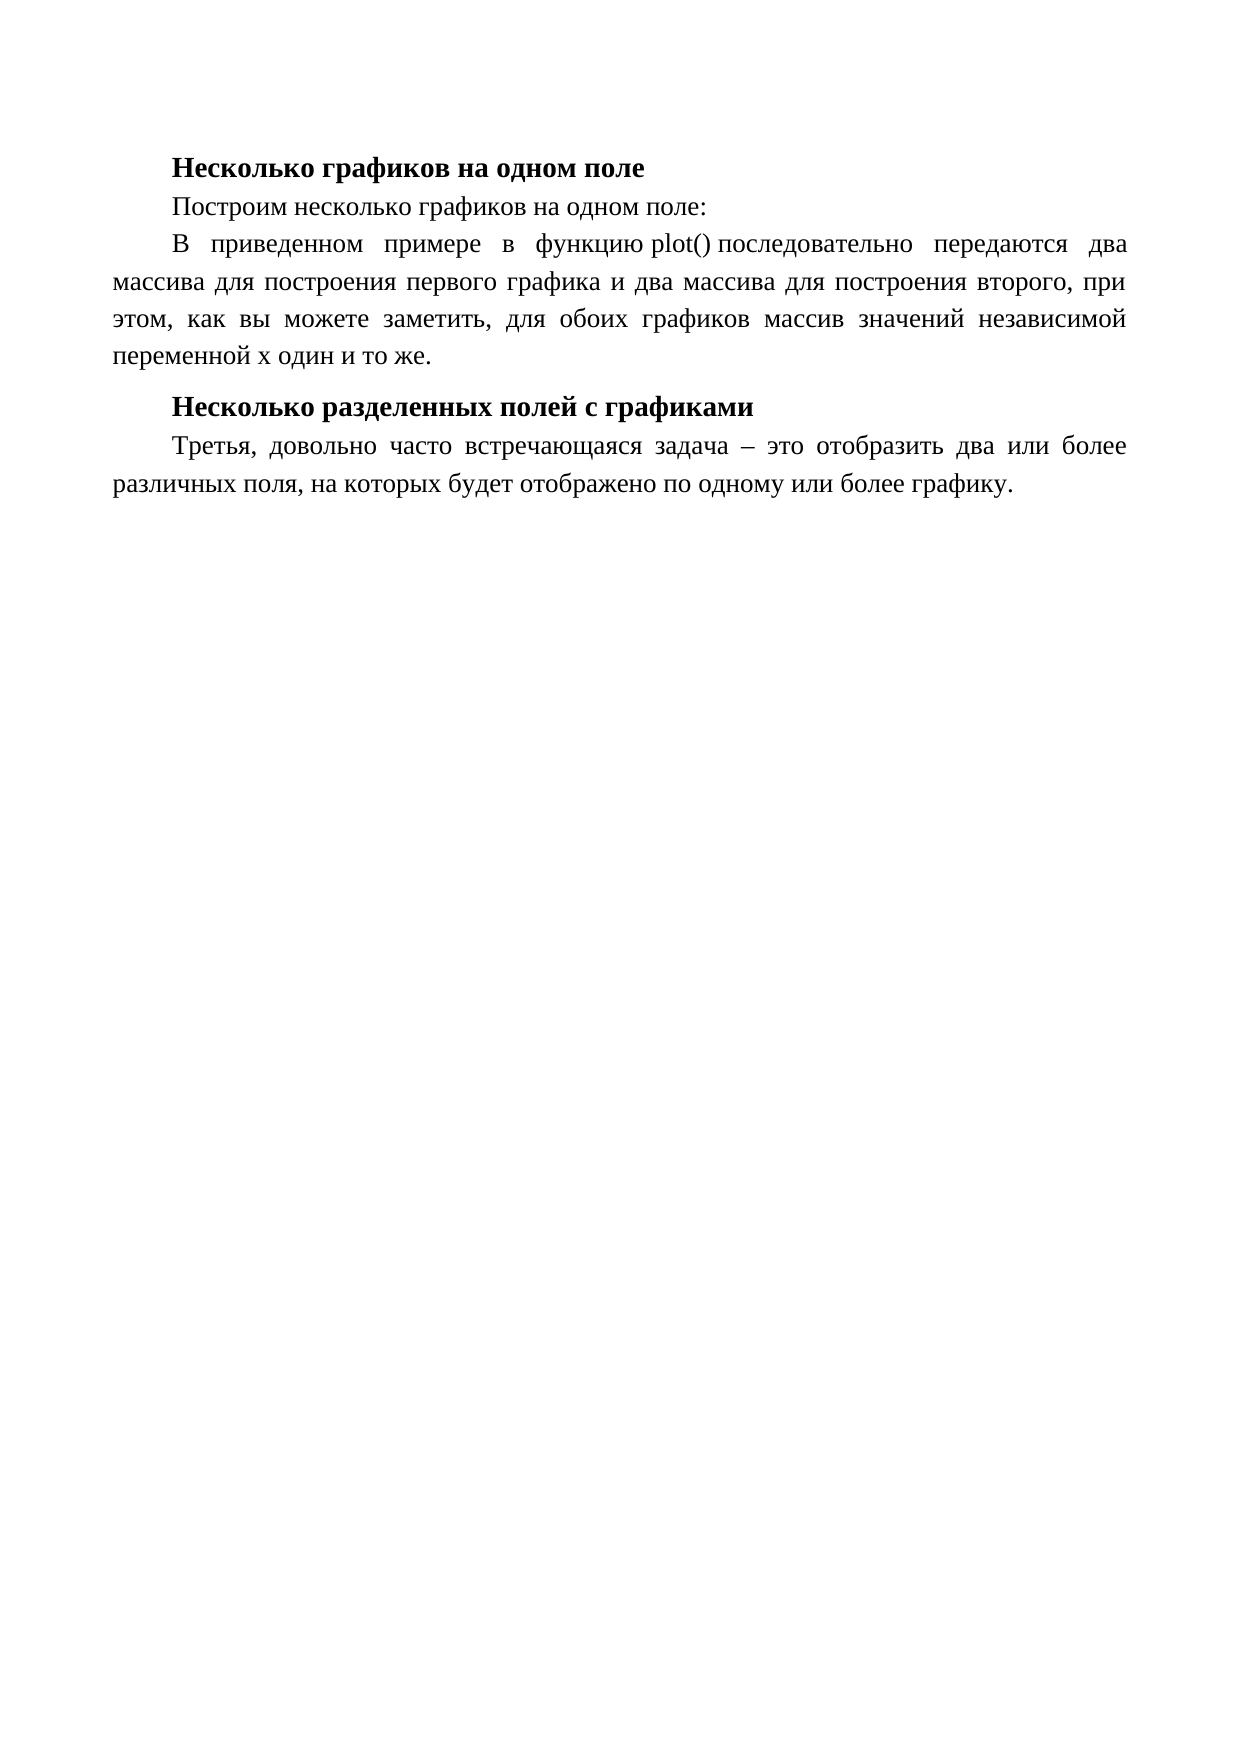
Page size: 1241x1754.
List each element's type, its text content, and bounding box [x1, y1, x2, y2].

text В приведенном примере в функцию plot() последовательно передаются два массива для построения первого графика и два массива для построения второго, при этом, как вы можете заметить, для обоих графиков массив значений независимой переменной x один и то же. [112, 228, 1128, 371]
text Построим несколько графиков на одном поле: [112, 190, 1128, 221]
text Несколько разделенных полей с графиками [112, 389, 1128, 423]
text Несколько графиков на одном поле [112, 150, 1128, 183]
text Третья, довольно часто встречающаяся задача – это отобразить два или более различных поля, на которых будет отображено по одному или более графику. [112, 429, 1128, 498]
